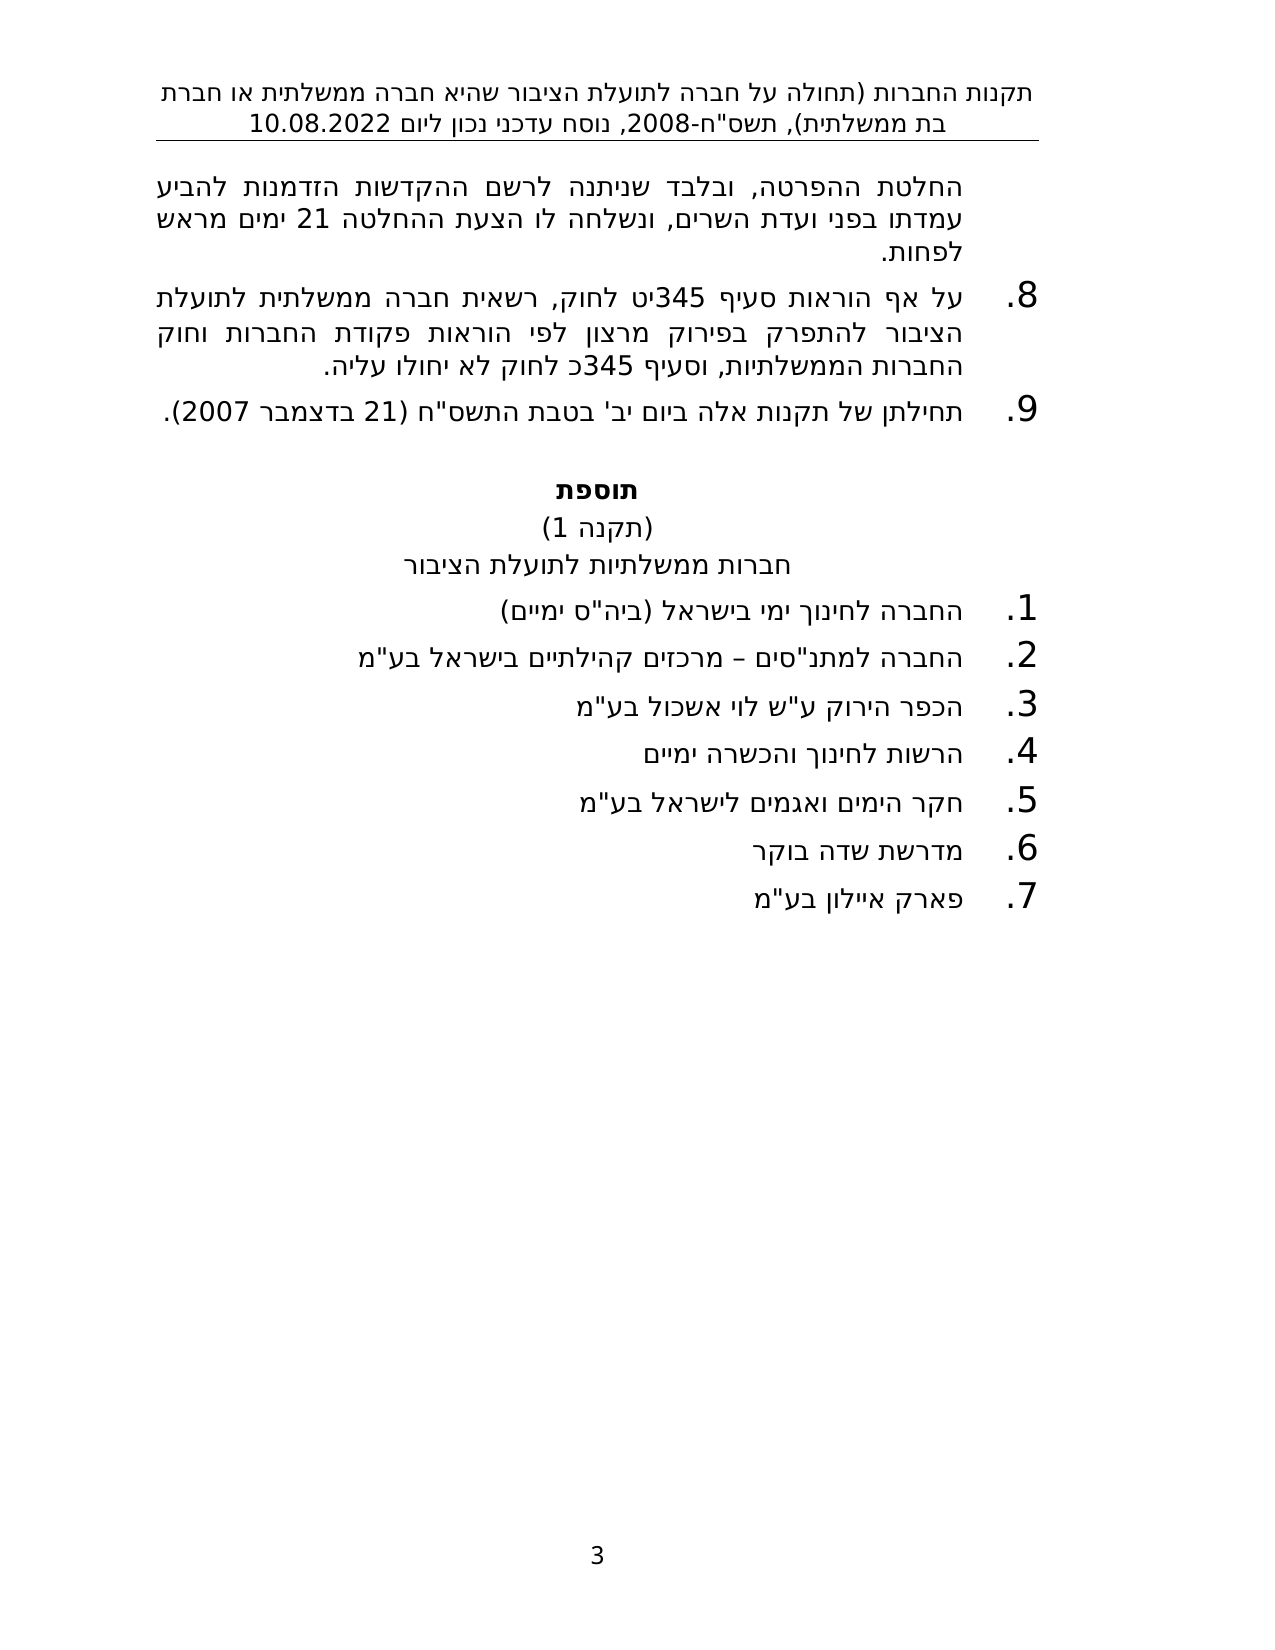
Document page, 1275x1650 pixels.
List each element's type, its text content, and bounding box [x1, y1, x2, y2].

text 9. תחילתן של תקנות אלה ביום יב' בטבת התשס"ח (21 בדצמבר 2007). [156, 394, 1039, 435]
text 2. החברה למתנ"סים – מרכזים קהילתיים בישראל בע"מ [156, 647, 1039, 689]
text חברות ממשלתיות לתועלת הציבור [156, 562, 1039, 593]
text (תקנה 1) [156, 524, 1039, 556]
text 8. על אף הוראות סעיף 345יט לחוק, רשאית חברה ממשלתית לתועלת הציבור להתפרק בפירוק מרצון לפי הוראות פקודת החברות וחוק החברות הממשלתיות, וסעיף 345כ לחוק לא יחולו עליה. [156, 281, 1039, 388]
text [156, 177, 1039, 274]
text 7. פארק איילון בע"מ [156, 887, 1039, 929]
text 3. הכפר הירוק ע"ש לוי אשכול בע"מ [156, 695, 1039, 737]
text 4. הרשות לחינוך והכשרה ימיים [156, 743, 1039, 785]
text 6. מדרשת שדה בוקר [156, 839, 1039, 881]
text 1. החברה לחינוך ימי בישראל (ביה"ס ימיים) [156, 599, 1039, 641]
text 5. חקר הימים ואגמים לישראל בע"מ [156, 791, 1039, 833]
text תוספת [156, 487, 1039, 518]
